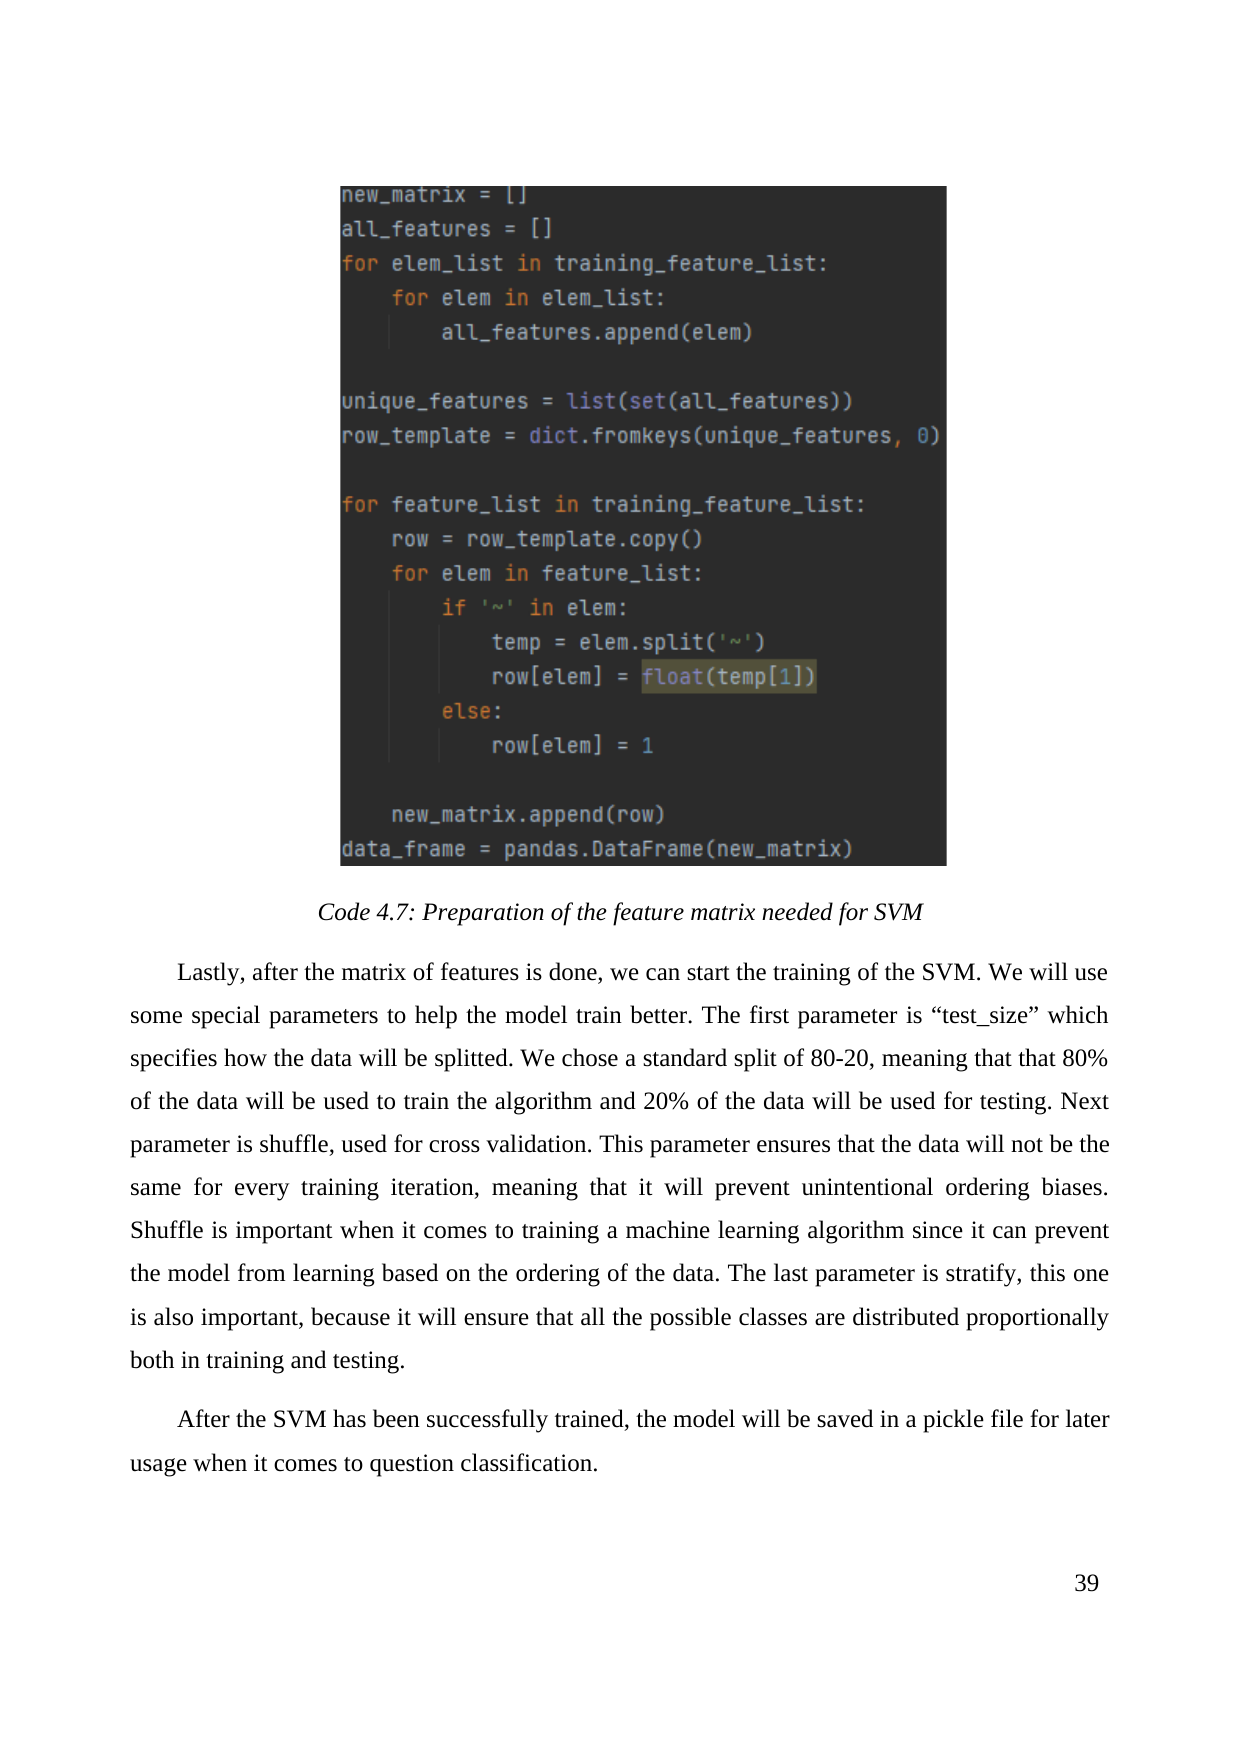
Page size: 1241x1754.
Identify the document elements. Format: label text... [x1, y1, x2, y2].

text Lastly, after the matrix of features is done, we can start the training of the SVM. We will use some special parameters to help the model train better. The first parameter is “test_size” which specifies how the data will be splitted. We chose a standard split of 80-20, meaning that that 80% of the data will be used to train the algorithm and 20% of the data will be used for testing. Next parameter is shuffle, used for cross validation. This parameter ensures that the data will not be the same for every training iteration, meaning that it will prevent unintentional ordering biases. Shuffle is important when it comes to training a machine learning algorithm since it can prevent the model from learning based on the ordering of the data. The last parameter is stratify, this one is also important, because it will ensure that all the possible classes are distributed proportionally both in training and testing. [130, 957, 1110, 1373]
text After the SVM has been successfully trained, the model will be saved in a pickle file for later usage when it comes to question classification. [130, 1404, 1110, 1476]
text Code 4.7: Preparation of the feature matrix needed for SVM [130, 897, 1110, 926]
picture [340, 186, 947, 866]
